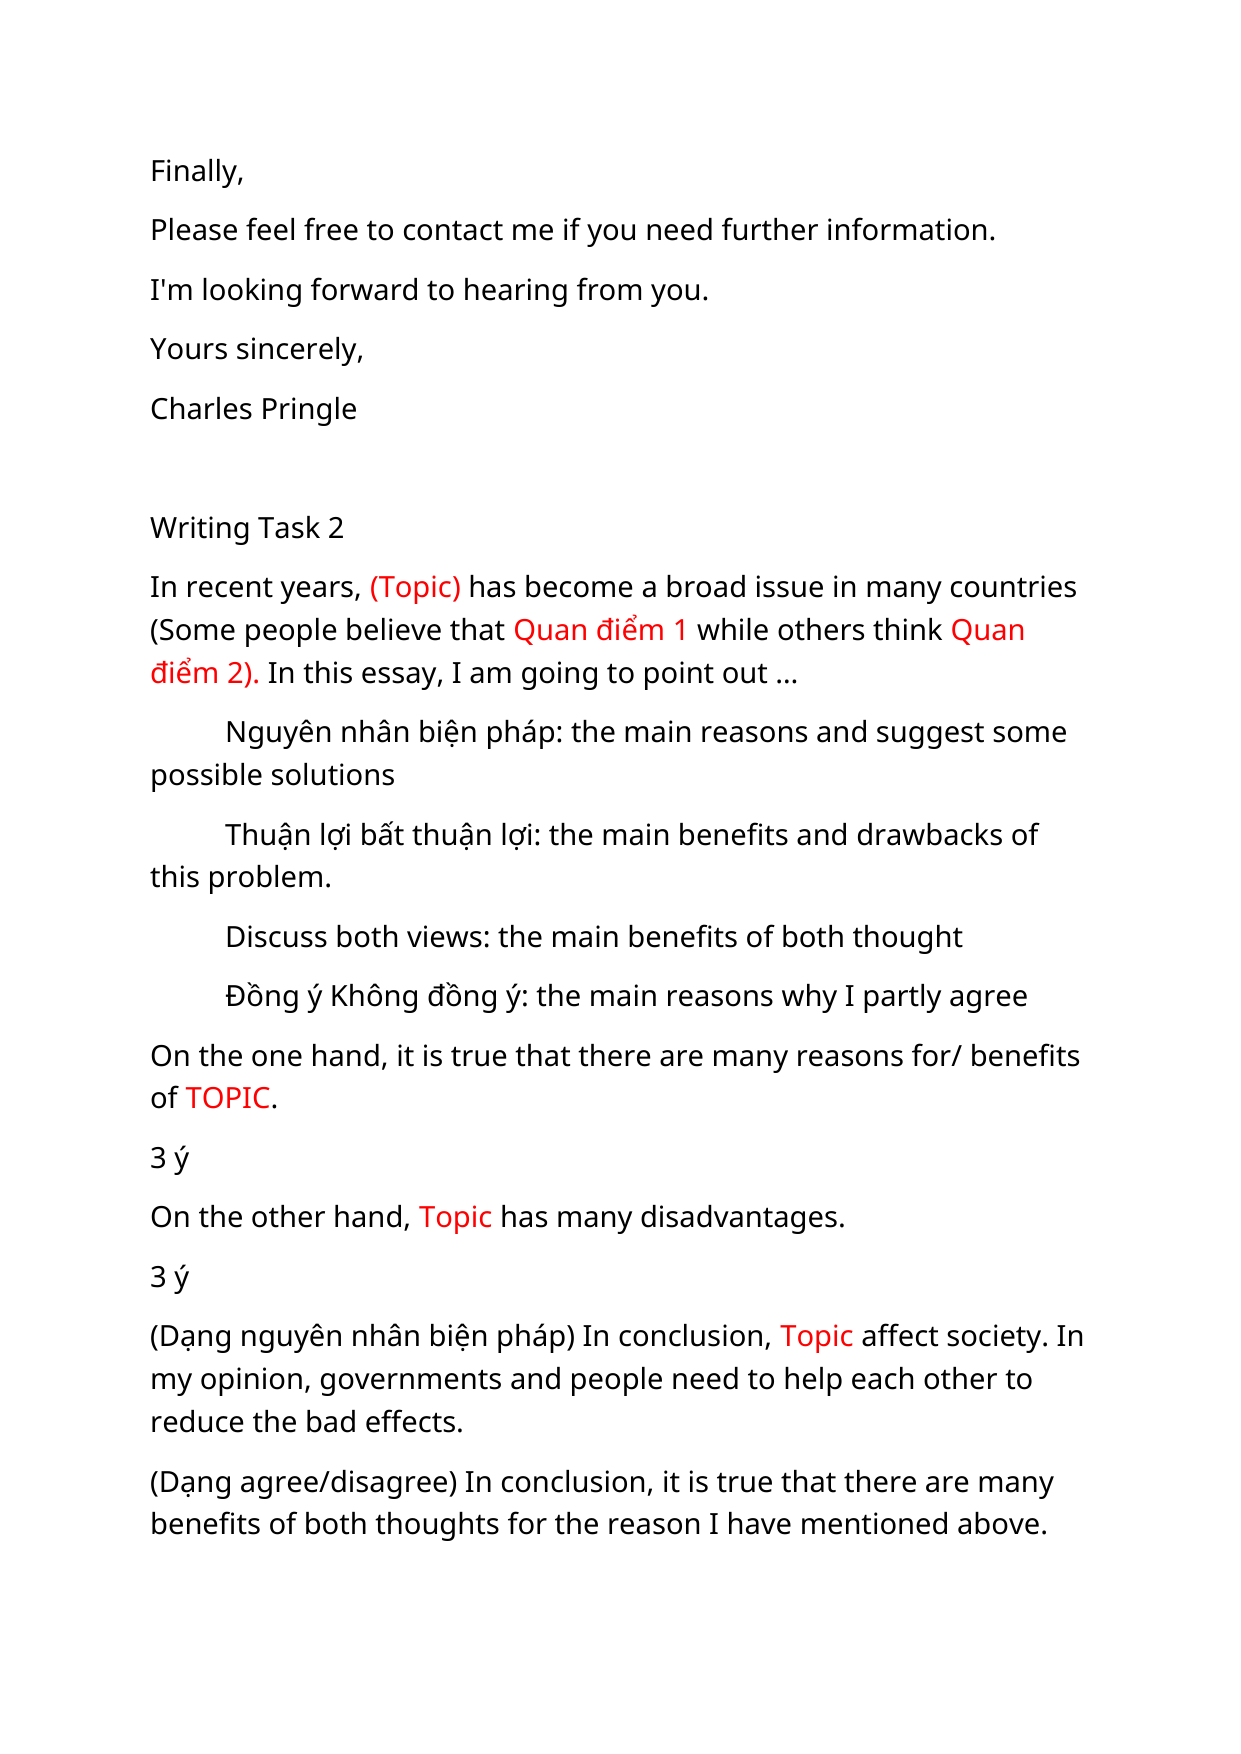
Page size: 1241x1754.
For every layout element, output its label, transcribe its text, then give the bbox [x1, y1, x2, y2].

text Please feel free to contact me if you need further information. [150, 209, 1090, 249]
text Yours sincerely, [150, 328, 1090, 368]
text On the one hand, it is true that there are many reasons for/ benefits of TOPIC. [150, 1035, 1090, 1117]
text On the other hand, Topic has many disadvantages. [150, 1197, 1090, 1236]
text (Dạng agree/disagree) In conclusion, it is true that there are many benefits of both thoughts for the reason I have mentioned above. [150, 1461, 1090, 1543]
text 3 ý [150, 1137, 1090, 1177]
text Nguyên nhân biện pháp: the main reasons and suggest some possible solutions [150, 711, 1090, 794]
text Writing Task 2 [150, 507, 1090, 547]
text Đồng ý Không đồng ý: the main reasons why I partly agree [150, 976, 1090, 1015]
text Thuận lợi bất thuận lợi: the main benefits and drawbacks of this problem. [150, 814, 1090, 896]
text In recent years, (Topic) has become a broad issue in many countries (Some people believe that Quan điểm 1 while others think Quan điểm 2). In this essay, I am going to point out … [150, 566, 1090, 692]
text 3 ý [150, 1256, 1090, 1296]
text (Dạng nguyên nhân biện pháp) In conclusion, Topic affect society. In my opinion, governments and people need to help each other to reduce the bad effects. [150, 1316, 1090, 1441]
text Charles Pringle [150, 388, 1090, 428]
text Finally, [150, 150, 1090, 190]
text Discuss both views: the main benefits of both thought [150, 916, 1090, 956]
text I'm looking forward to hearing from you. [150, 269, 1090, 309]
